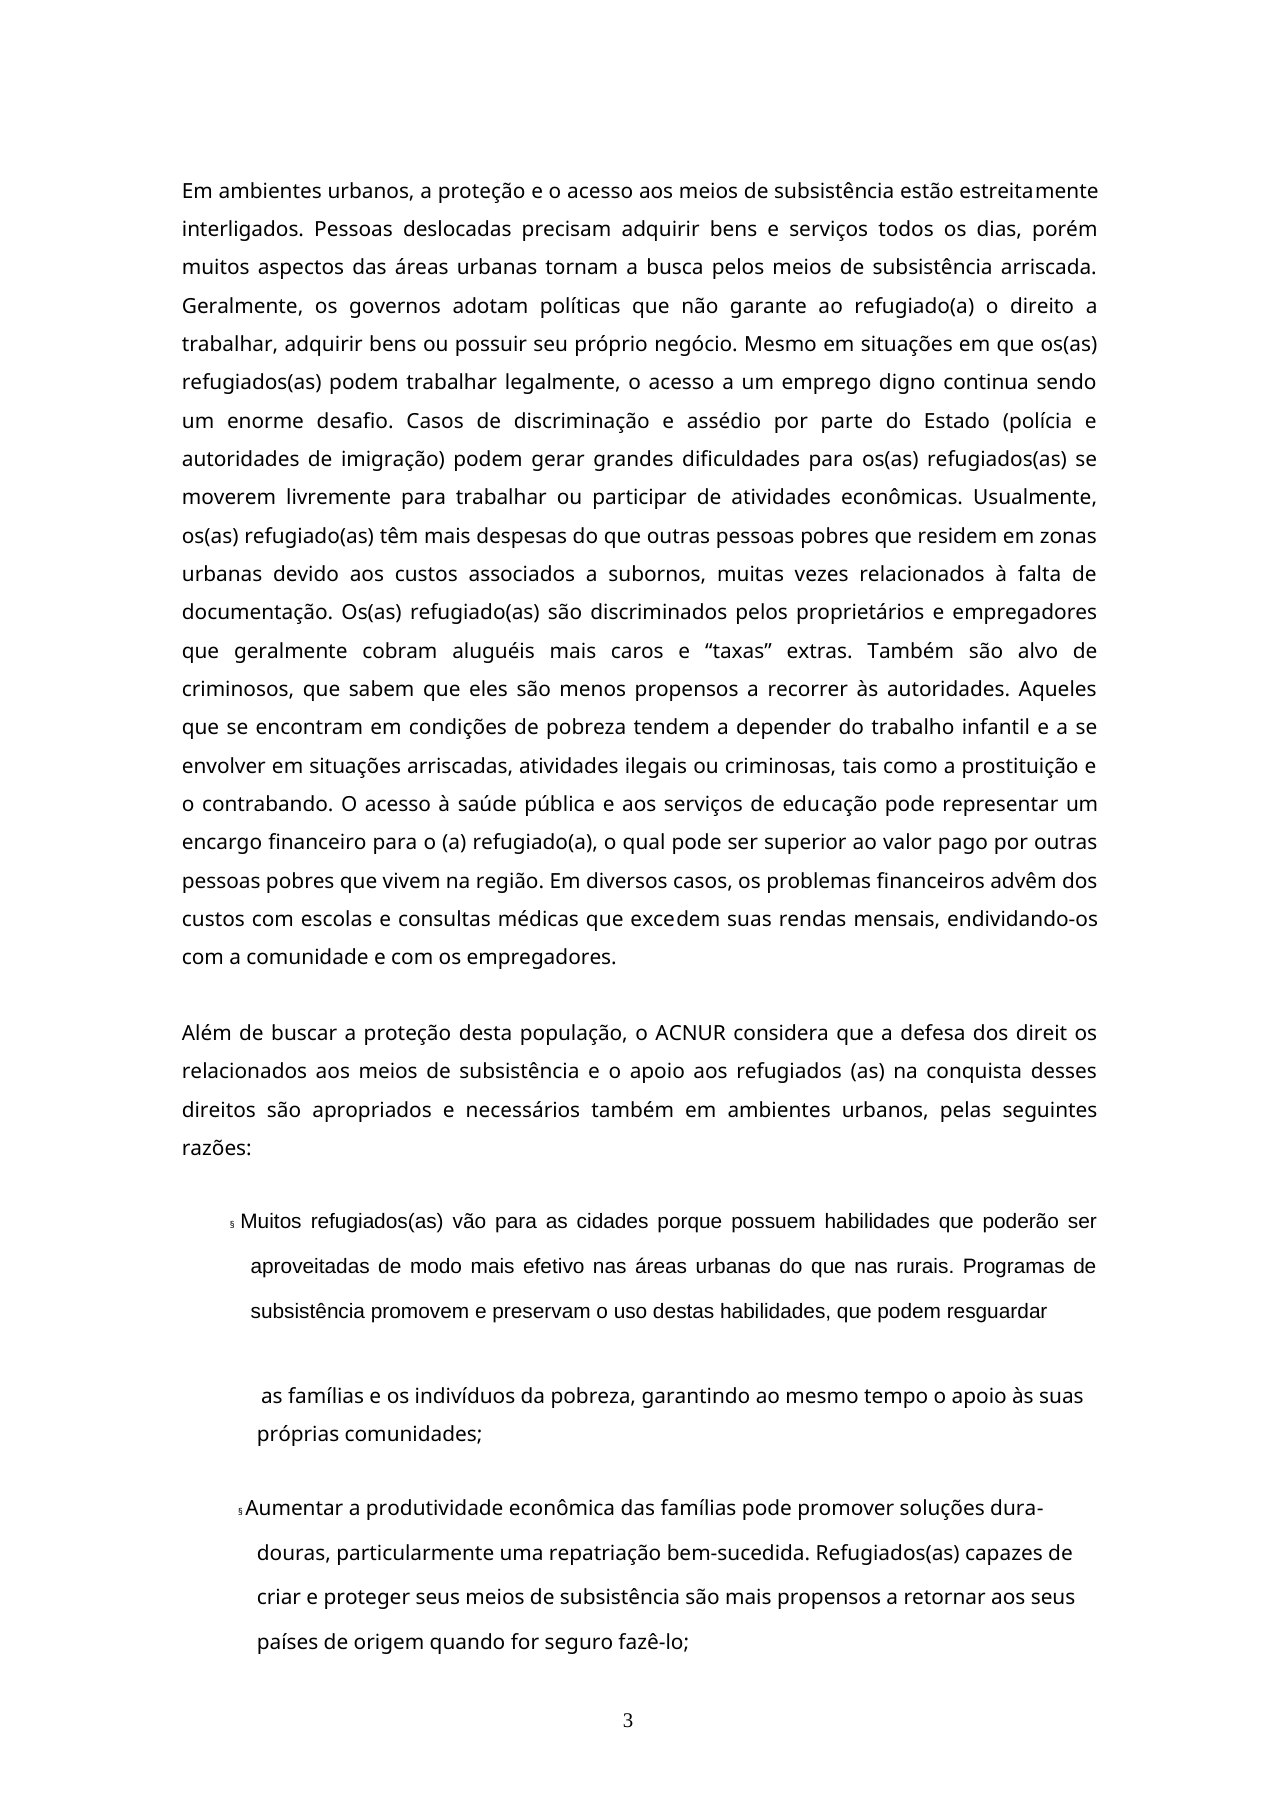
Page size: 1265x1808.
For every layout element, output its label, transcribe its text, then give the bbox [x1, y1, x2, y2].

text Em ambientes urbanos, a proteção e o acesso aos meios de subsistência estão estreitamente interligados. Pessoas deslocadas precisam adquirir bens e serviços todos os dias, porém muitos aspectos das áreas urbanas tornam a busca pelos meios de subsistência arriscada. Geralmente, os governos adotam políticas que não garante ao refugiado(a) o direito a trabalhar, adquirir bens ou possuir seu próprio negócio. Mesmo em situações em que os(as) refugiados(as) podem trabalhar legalmente, o acesso a um emprego digno continua sendo um enorme desafio. Casos de discriminação e assédio por parte do Estado (polícia e autoridades de imigração) podem gerar grandes dificuldades para os(as) refugiados(as) se moverem livremente para trabalhar ou participar de atividades econômicas. Usualmente, os(as) refugiado(as) têm mais despesas do que outras pessoas pobres que residem em zonas urbanas devido aos custos associados a subornos, muitas vezes relacionados à falta de documentação. Os(as) refugiado(as) são discriminados pelos proprietários e empregadores que geralmente cobram aluguéis mais caros e “taxas” extras. Também são alvo de criminosos, que sabem que eles são menos propensos a recorrer às autoridades. Aqueles que se encontram em condições de pobreza tendem a depender do trabalho infantil e a se envolver em situações arriscadas, atividades ilegais ou criminosas, tais como a prostituição e o contrabando. O acesso à saúde pública e aos serviços de educação pode representar um encargo financeiro para o (a) refugiado(a), o qual pode ser superior ao valor pago por outras pessoas pobres que vivem na região. Em diversos casos, os problemas financeiros advêm dos custos com escolas e consultas médicas que excedem suas rendas mensais, endividando-os com a comunidade e com os empregadores. [182, 176, 1098, 971]
text Além de buscar a proteção desta população, o ACNUR considera que a defesa dos direit os relacionados aos meios de subsistência e o apoio aos refugiados (as) na conquista desses direitos são apropriados e necessários também em ambientes urbanos, pelas seguintes razões: [182, 1018, 1098, 1162]
text as famílias e os indivíduos da pobreza, garantindo ao mesmo tempo o apoio às suas próprias comunidades; [257, 1381, 1096, 1448]
text § Aumentar a produtividade econômica das famílias pode promover soluções duradouras, particularmente uma repatriação bem-sucedida. Refugiados(as) capazes de criar e proteger seus meios de subsistência são mais propensos a retornar aos seus países de origem quando for seguro fazê-lo; [238, 1493, 1096, 1655]
text § Muitos refugiados(as) vão para as cidades porque possuem habilidades que poderão ser aproveitadas de modo mais efetivo nas áreas urbanas do que nas rurais. Programas de subsistência promovem e preservam o uso destas habilidades, que podem resguardar [229, 1209, 1098, 1323]
